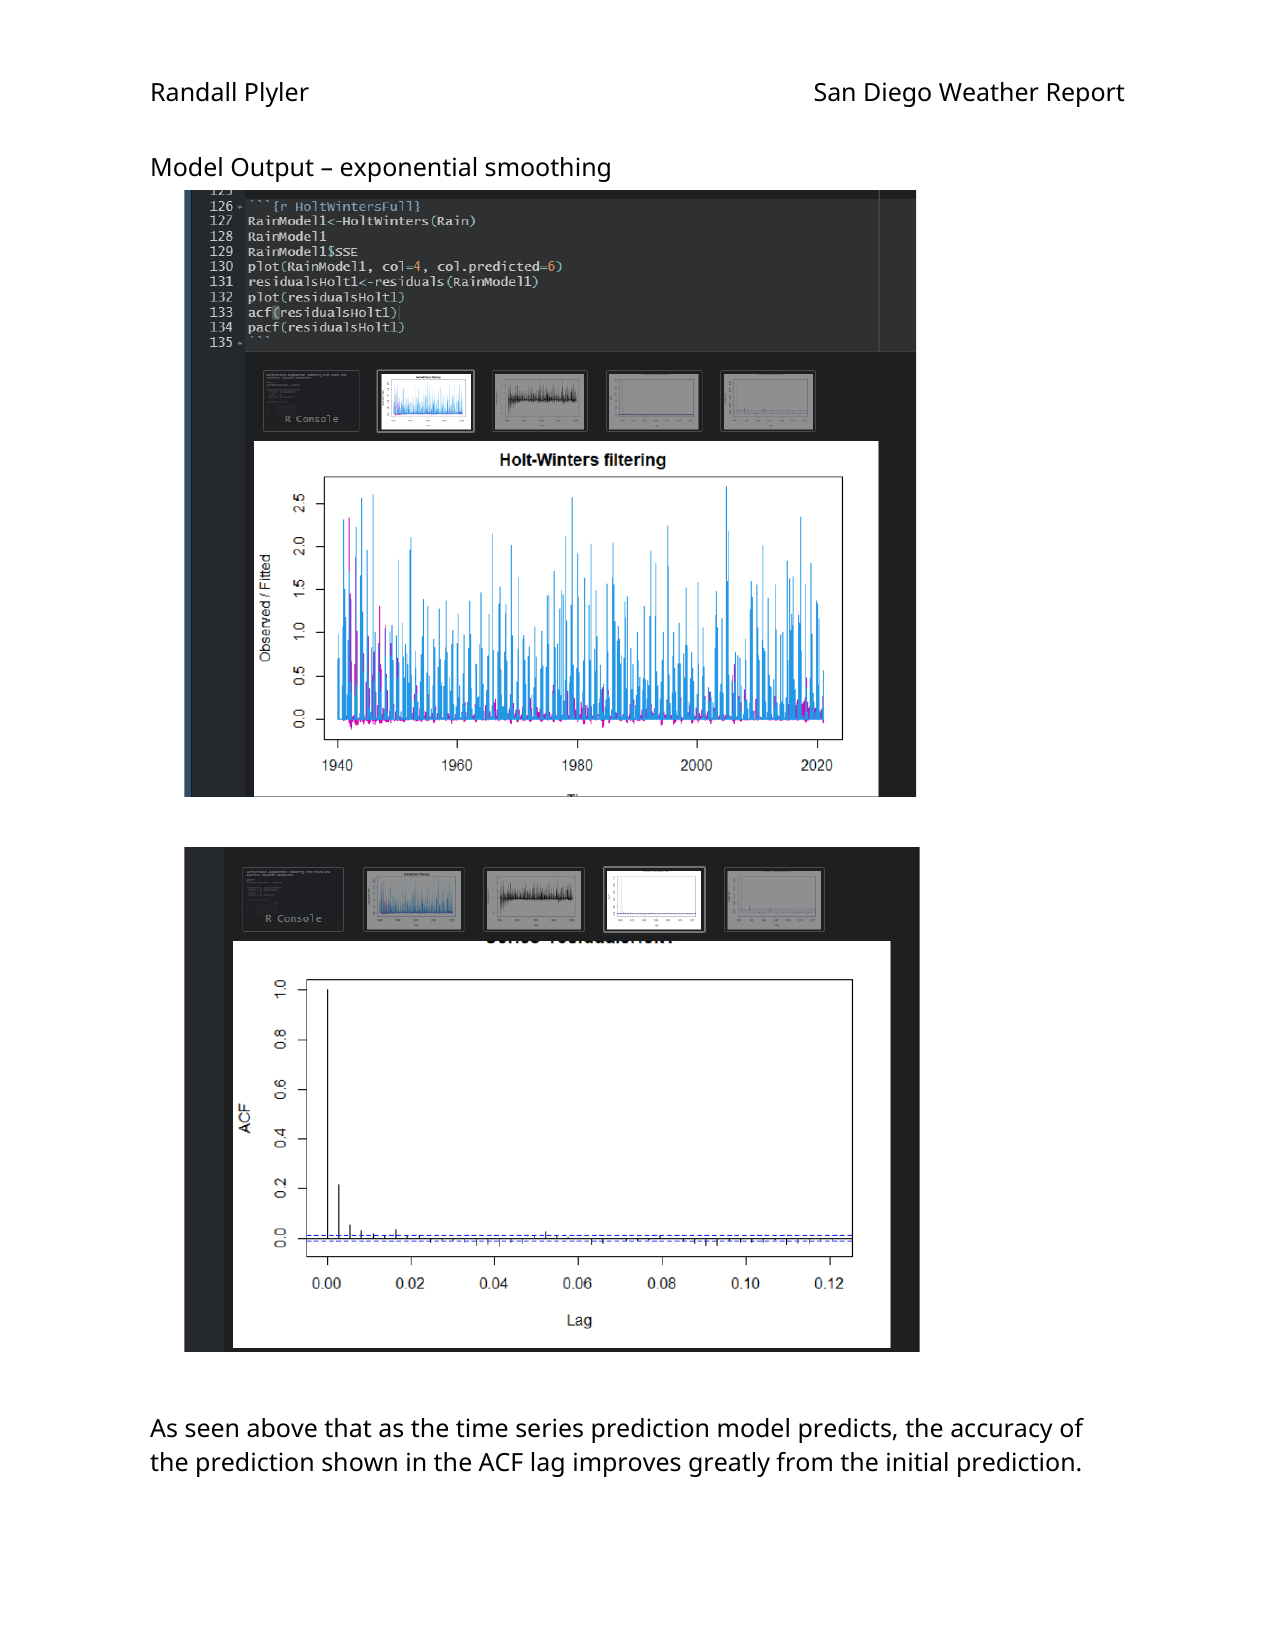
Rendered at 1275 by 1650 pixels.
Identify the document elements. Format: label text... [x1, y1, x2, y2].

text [150, 1410, 1125, 1478]
text Model Output – exponential smoothing [150, 150, 1125, 184]
picture [184, 847, 920, 1352]
picture [184, 190, 917, 797]
